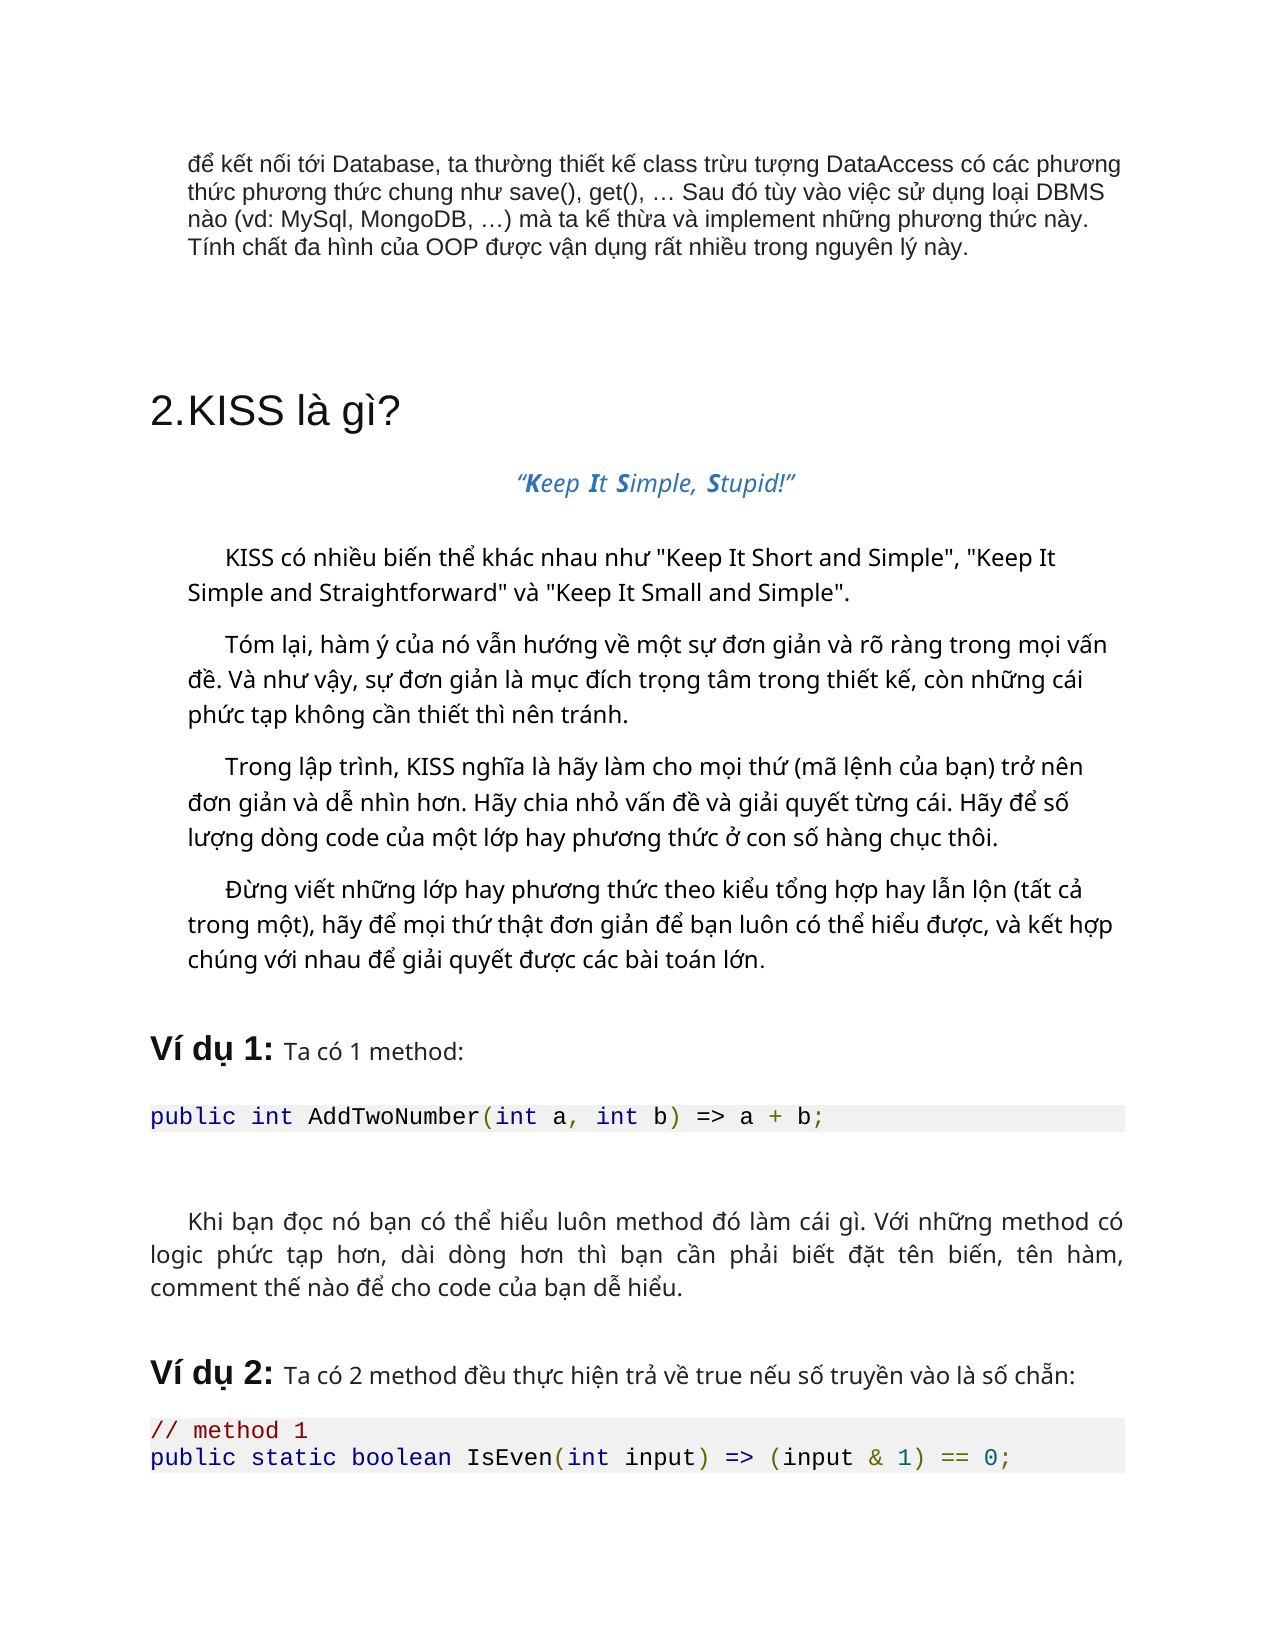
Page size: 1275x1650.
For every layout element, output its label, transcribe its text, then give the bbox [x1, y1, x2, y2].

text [187, 150, 1125, 260]
subtitle KISS là gì? [150, 376, 1125, 435]
text KISS có nhiều biến thể khác nhau như "Keep It Short and Simple", "Keep It Simple and Straightforward" và "Keep It Small and Simple". [187, 541, 1125, 609]
text public int AddTwoNumber(int a, int b) => a + b; [150, 1105, 1125, 1132]
text Khi bạn đọc nó bạn có thể hiểu luôn method đó làm cái gì. Với những method có logic phức tạp hơn, dài dòng hơn thì bạn cần phải biết đặt tên biến, tên hàm, comment thế nào để cho code của bạn dễ hiểu. [150, 1205, 1125, 1303]
subtitle Ví dụ 2: Ta có 2 method đều thực hiện trả về true nếu số truyền vào là số chẵn: [150, 1345, 1125, 1392]
text Đừng viết những lớp hay phương thức theo kiểu tổng hợp hay lẫn lộn (tất cả trong một), hãy để mọi thứ thật đơn giản để bạn luôn có thể hiểu được, và kết hợp chúng với nhau để giải quyết được các bài toán lớn. [187, 872, 1125, 976]
text “Keep It Simple, Stupid!” [187, 466, 1125, 500]
text // method 1 [150, 1418, 1125, 1446]
subtitle Ví dụ 1: Ta có 1 method: [150, 1020, 1125, 1067]
text Trong lập trình, KISS nghĩa là hãy làm cho mọi thứ (mã lệnh của bạn) trở nên đơn giản và dễ nhìn hơn. Hãy chia nhỏ vấn đề và giải quyết từng cái. Hãy để số lượng dòng code của một lớp hay phương thức ở con số hàng chục thôi. [187, 750, 1125, 853]
text Tóm lại, hàm ý của nó vẫn hướng về một sự đơn giản và rõ ràng trong mọi vấn đề. Và như vậy, sự đơn giản là mục đích trọng tâm trong thiết kế, còn những cái phức tạp không cần thiết thì nên tránh. [187, 628, 1125, 731]
text public static boolean IsEven(int input) => (input & 1) == 0; [150, 1446, 1125, 1473]
